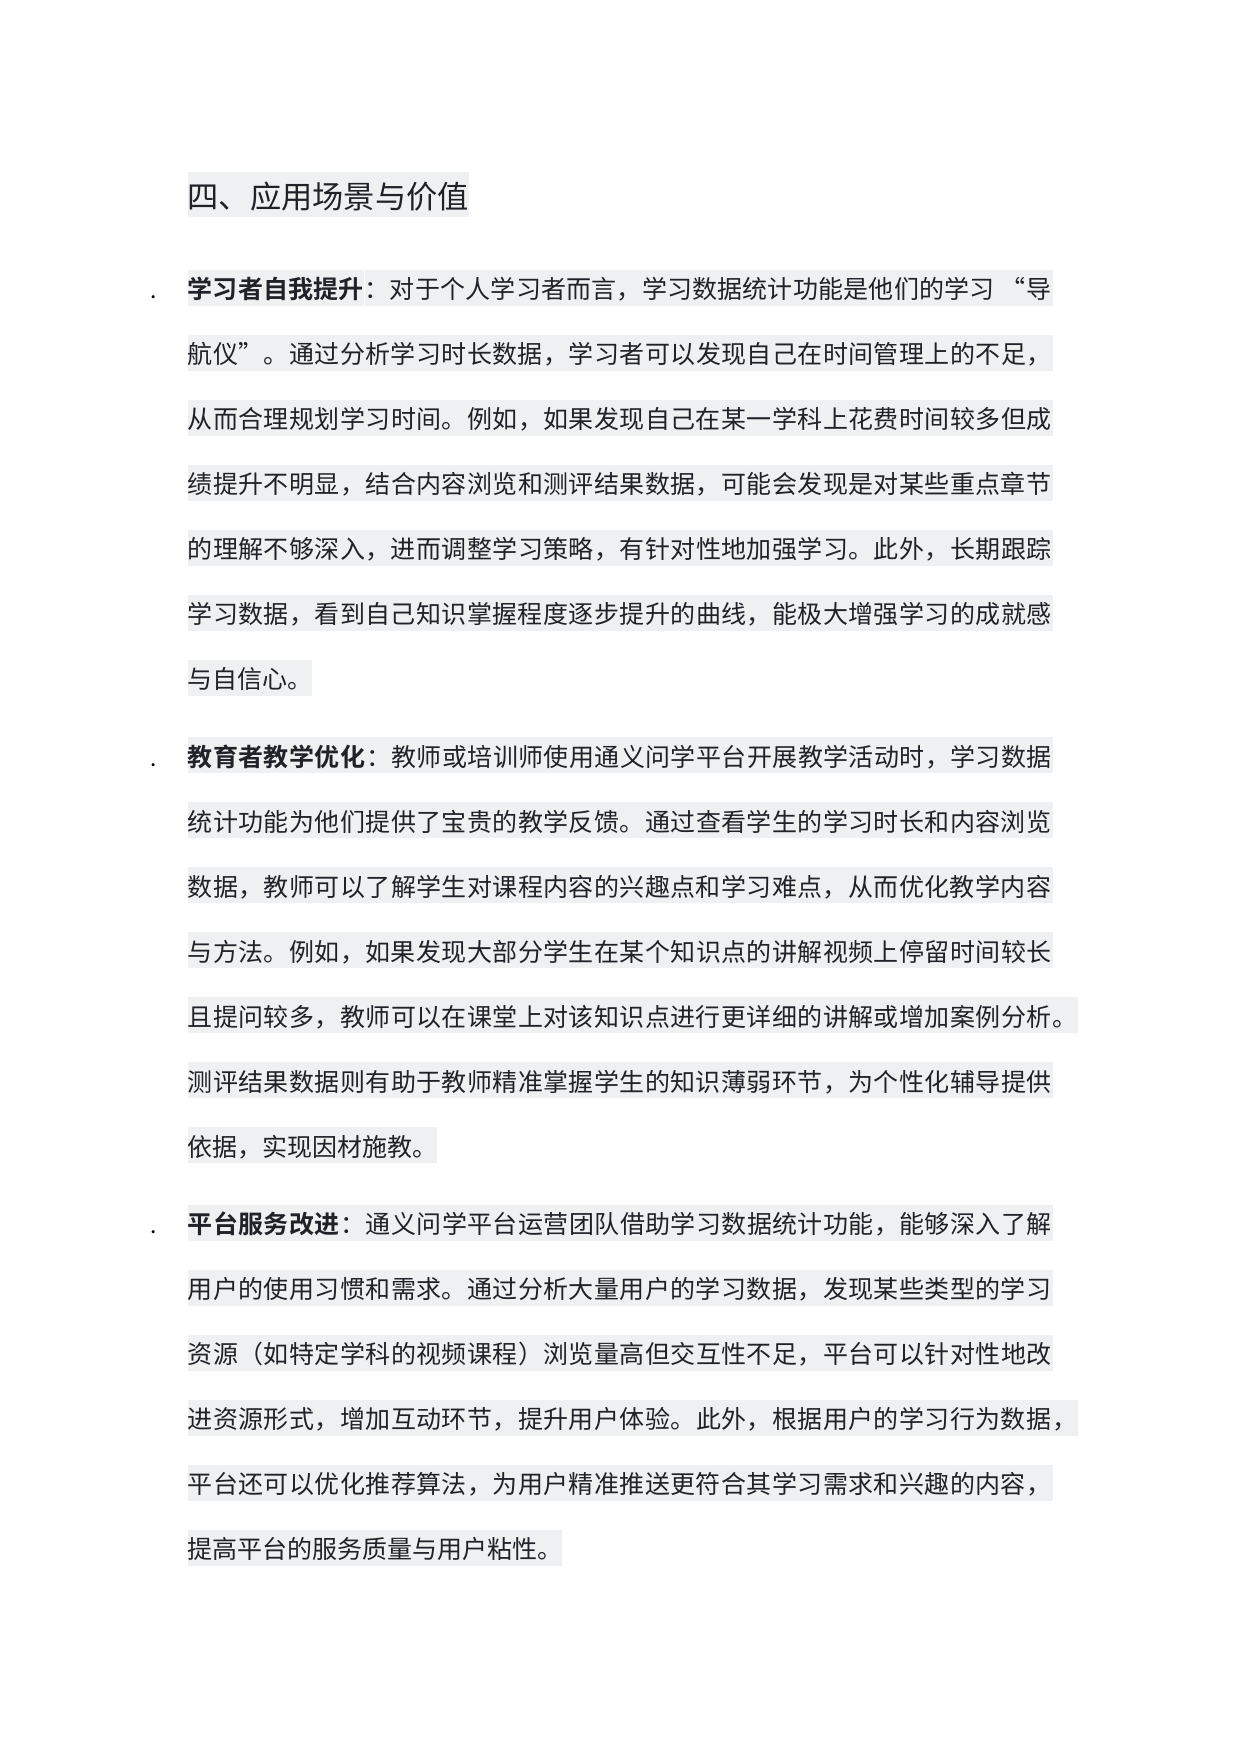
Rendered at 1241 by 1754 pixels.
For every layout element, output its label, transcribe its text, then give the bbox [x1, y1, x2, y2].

list 教育者教学优化：教师或培训师使用通义问学平台开展教学活动时，学习数据统计功能为他们提供了宝贵的教学反馈。通过查看学生的学习时长和内容浏览数据，教师可以了解学生对课程内容的兴趣点和学习难点，从而优化教学内容与方法。例如，如果发现大部分学生在某个知识点的讲解视频上停留时间较长且提问较多，教师可以在课堂上对该知识点进行更详细的讲解或增加案例分析。测评结果数据则有助于教师精准掌握学生的知识薄弱环节，为个性化辅导提供依据，实现因材施教。​ [150, 723, 1053, 1178]
list 学习者自我提升：对于个人学习者而言，学习数据统计功能是他们的学习 “导航仪”。通过分析学习时长数据，学习者可以发现自己在时间管理上的不足，从而合理规划学习时间。例如，如果发现自己在某一学科上花费时间较多但成绩提升不明显，结合内容浏览和测评结果数据，可能会发现是对某些重点章节的理解不够深入，进而调整学习策略，有针对性地加强学习。此外，长期跟踪学习数据，看到自己知识掌握程度逐步提升的曲线，能极大增强学习的成就感与自信心。​ [150, 255, 1053, 710]
list 平台服务改进：通义问学平台运营团队借助学习数据统计功能，能够深入了解用户的使用习惯和需求。通过分析大量用户的学习数据，发现某些类型的学习资源（如特定学科的视频课程）浏览量高但交互性不足，平台可以针对性地改进资源形式，增加互动环节，提升用户体验。此外，根据用户的学习行为数据，平台还可以优化推荐算法，为用户精准推送更符合其学习需求和兴趣的内容，提高平台的服务质量与用户粘性。​ [150, 1190, 1053, 1580]
text 四、应用场景与价值​ [187, 162, 1053, 227]
